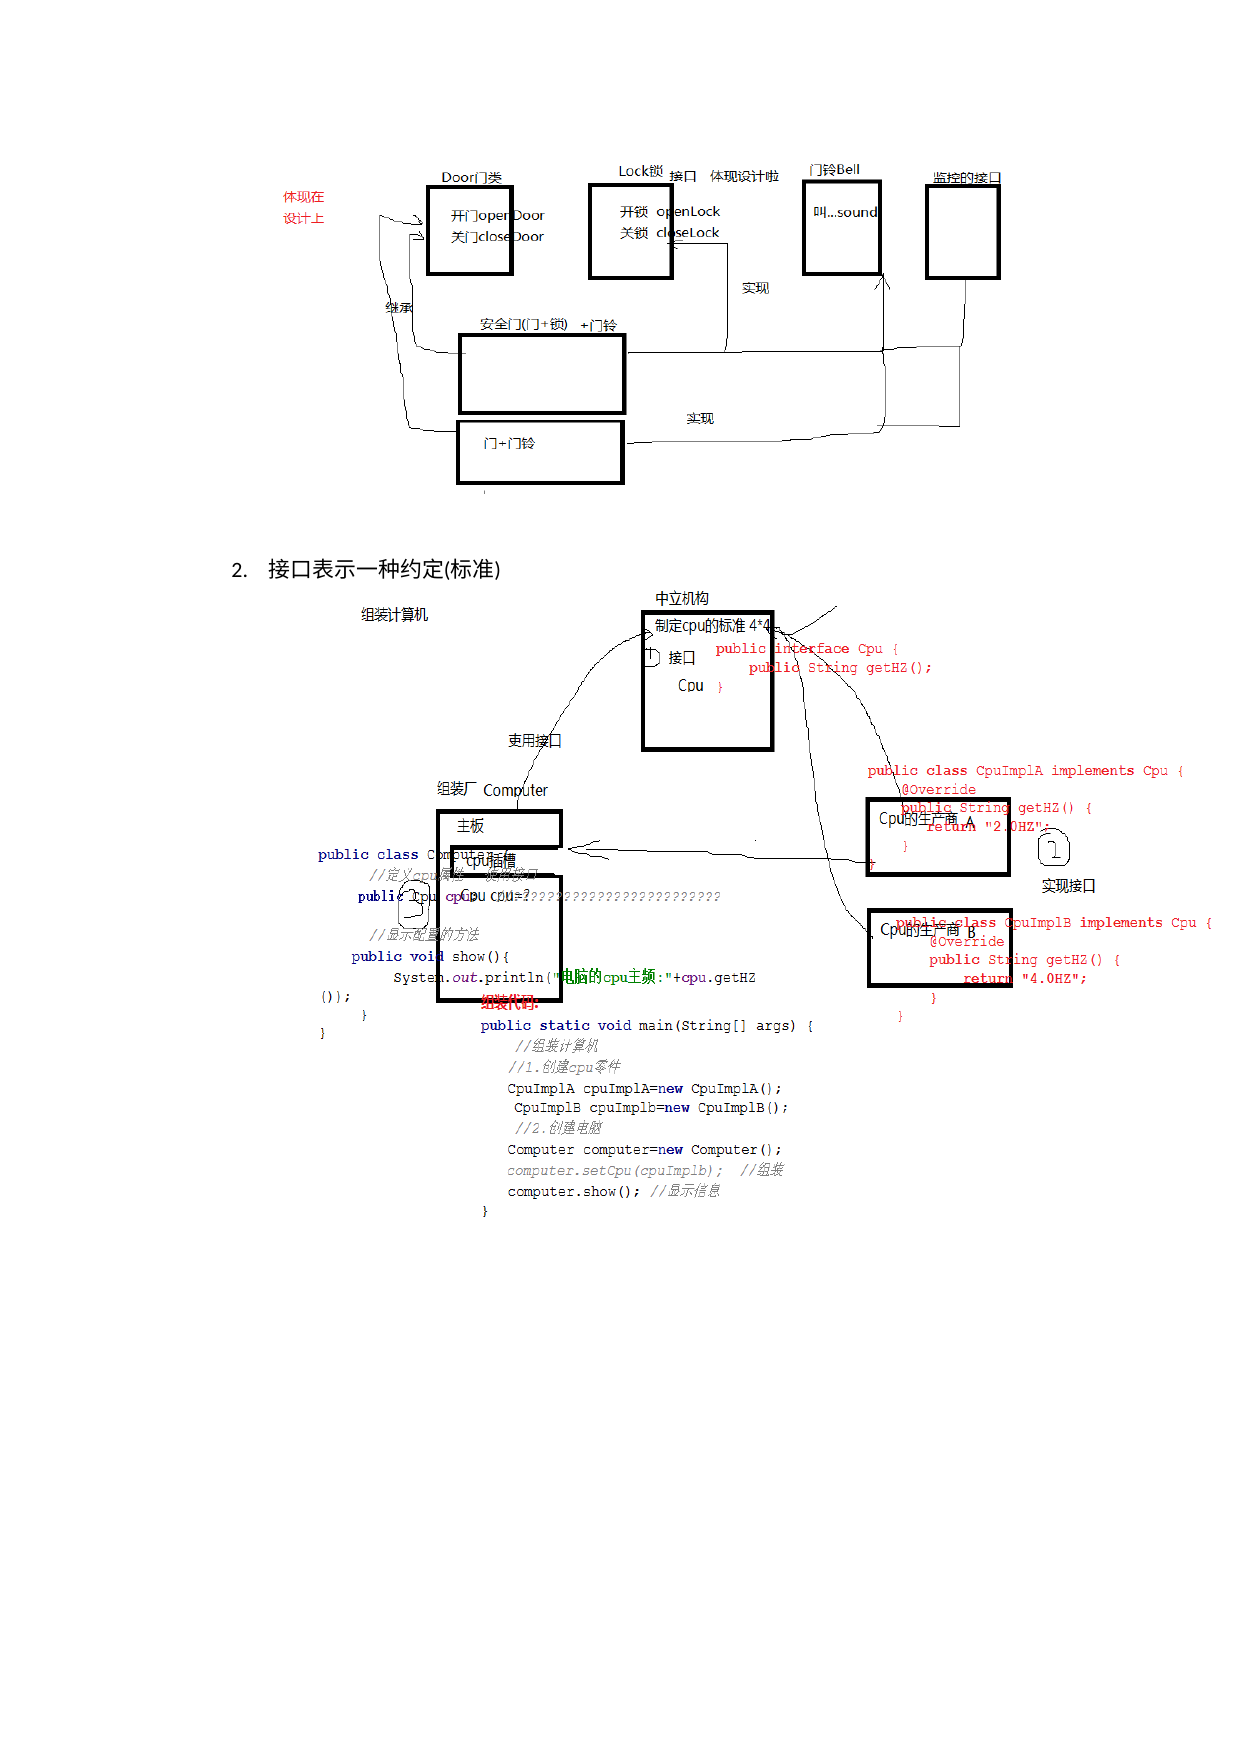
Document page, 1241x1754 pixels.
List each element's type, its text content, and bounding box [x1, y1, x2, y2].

picture [268, 162, 1015, 494]
picture [268, 584, 1241, 1381]
list 接口表示一种约定(标准) [231, 552, 1053, 584]
